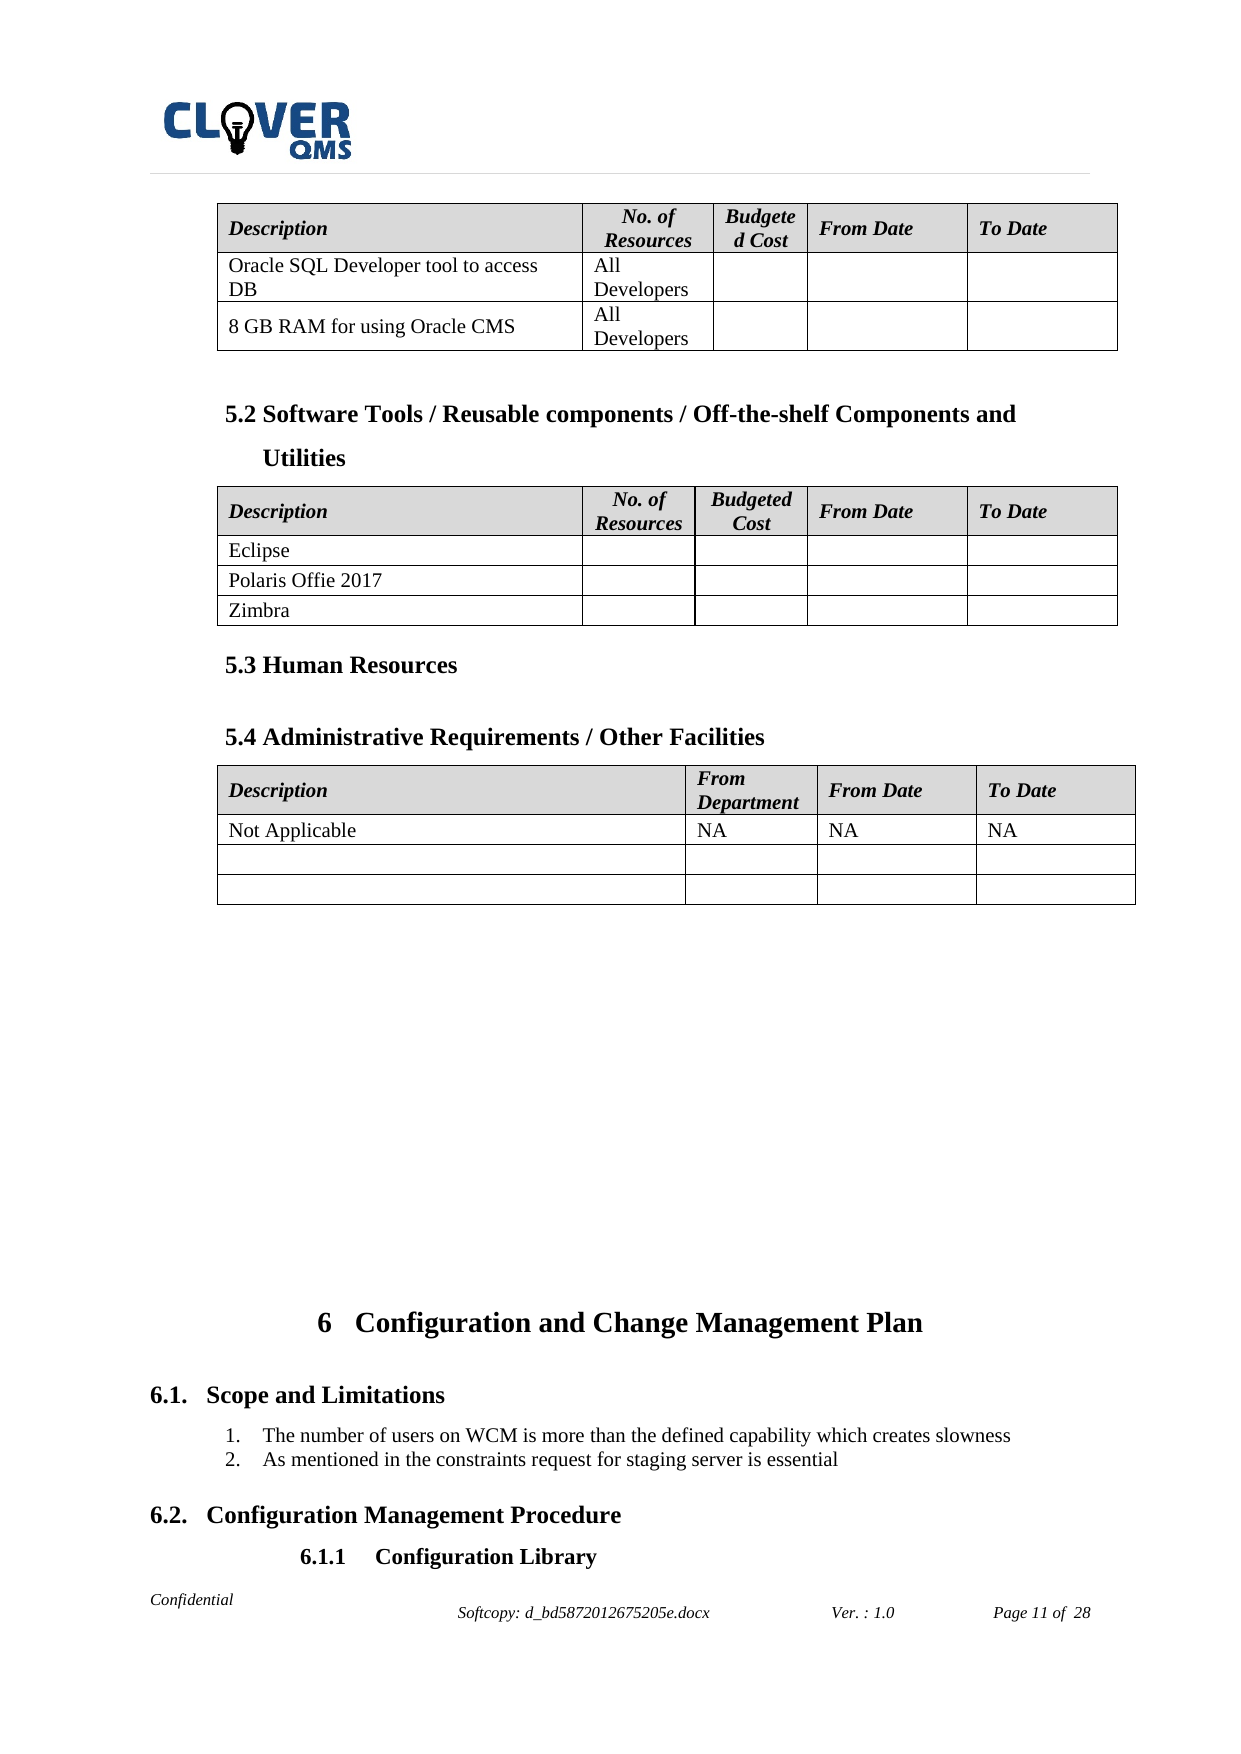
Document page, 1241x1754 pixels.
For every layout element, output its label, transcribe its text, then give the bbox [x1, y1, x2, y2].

table_cell [686, 875, 817, 904]
table_cell [696, 596, 807, 625]
subtitle Scope and Limitations [150, 1380, 1090, 1408]
table_cell [583, 566, 694, 595]
table_cell [714, 253, 807, 301]
table_header From Date [808, 487, 967, 535]
table_cell [583, 596, 694, 625]
table_header To Date [968, 487, 1117, 535]
table_cell 8 GB RAM for using Oracle CMS [218, 302, 582, 350]
subtitle Configuration Library [300, 1543, 1090, 1569]
table_header From Department [686, 766, 817, 814]
table_cell NA [818, 815, 976, 844]
table_cell Zimbra [218, 596, 582, 625]
table_header Budgeted Cost [714, 204, 807, 252]
subtitle Configuration and Change Management Plan [150, 1305, 1090, 1339]
table_cell NA [686, 815, 817, 844]
table_header Budgeted Cost [696, 487, 807, 535]
table_cell [968, 302, 1117, 350]
table_cell [808, 566, 967, 595]
table_cell [583, 536, 694, 565]
subtitle Software Tools / Reusable components / Off-the-shelf Components and Utilities [225, 399, 1090, 471]
subtitle Configuration Management Procedure [150, 1500, 1090, 1528]
table_header From Date [818, 766, 976, 814]
table_cell [968, 253, 1117, 301]
table_cell [808, 536, 967, 565]
list As mentioned in the constraints request for staging server is essential [225, 1447, 1090, 1471]
table_header No. of Resources [583, 204, 713, 252]
table_header Description [218, 766, 685, 814]
table_header Description [218, 487, 582, 535]
table_cell [218, 875, 685, 904]
table_cell Eclipse [218, 536, 582, 565]
table_cell Not Applicable [218, 815, 685, 844]
table_cell [968, 566, 1117, 595]
table_cell [218, 845, 685, 874]
table_cell Oracle SQL Developer tool to access DB [218, 253, 582, 301]
table_cell [968, 596, 1117, 625]
table_cell NA [977, 815, 1135, 844]
table_cell Polaris Offie 2017 [218, 566, 582, 595]
table_cell [696, 566, 807, 595]
table_cell [977, 875, 1135, 904]
table_cell All Developers [583, 253, 713, 301]
table_header To Date [968, 204, 1117, 252]
table_cell All Developers [583, 302, 713, 350]
table_cell [977, 845, 1135, 874]
table_cell [808, 253, 967, 301]
list The number of users on WCM is more than the defined capability which creates slowness [225, 1423, 1090, 1447]
table_header From Date [808, 204, 967, 252]
table_cell [818, 875, 976, 904]
table_header No. of Resources [583, 487, 694, 535]
table_cell [808, 596, 967, 625]
subtitle Administrative Requirements / Other Facilities [225, 722, 1090, 751]
table_cell [818, 845, 976, 874]
table_cell [696, 536, 807, 565]
table_cell [808, 302, 967, 350]
table_cell [714, 302, 807, 350]
table_header To Date [977, 766, 1135, 814]
picture [150, 90, 366, 171]
table_cell [968, 536, 1117, 565]
table_cell [686, 845, 817, 874]
table_header Description [218, 204, 582, 252]
subtitle Human Resources [225, 650, 1090, 679]
